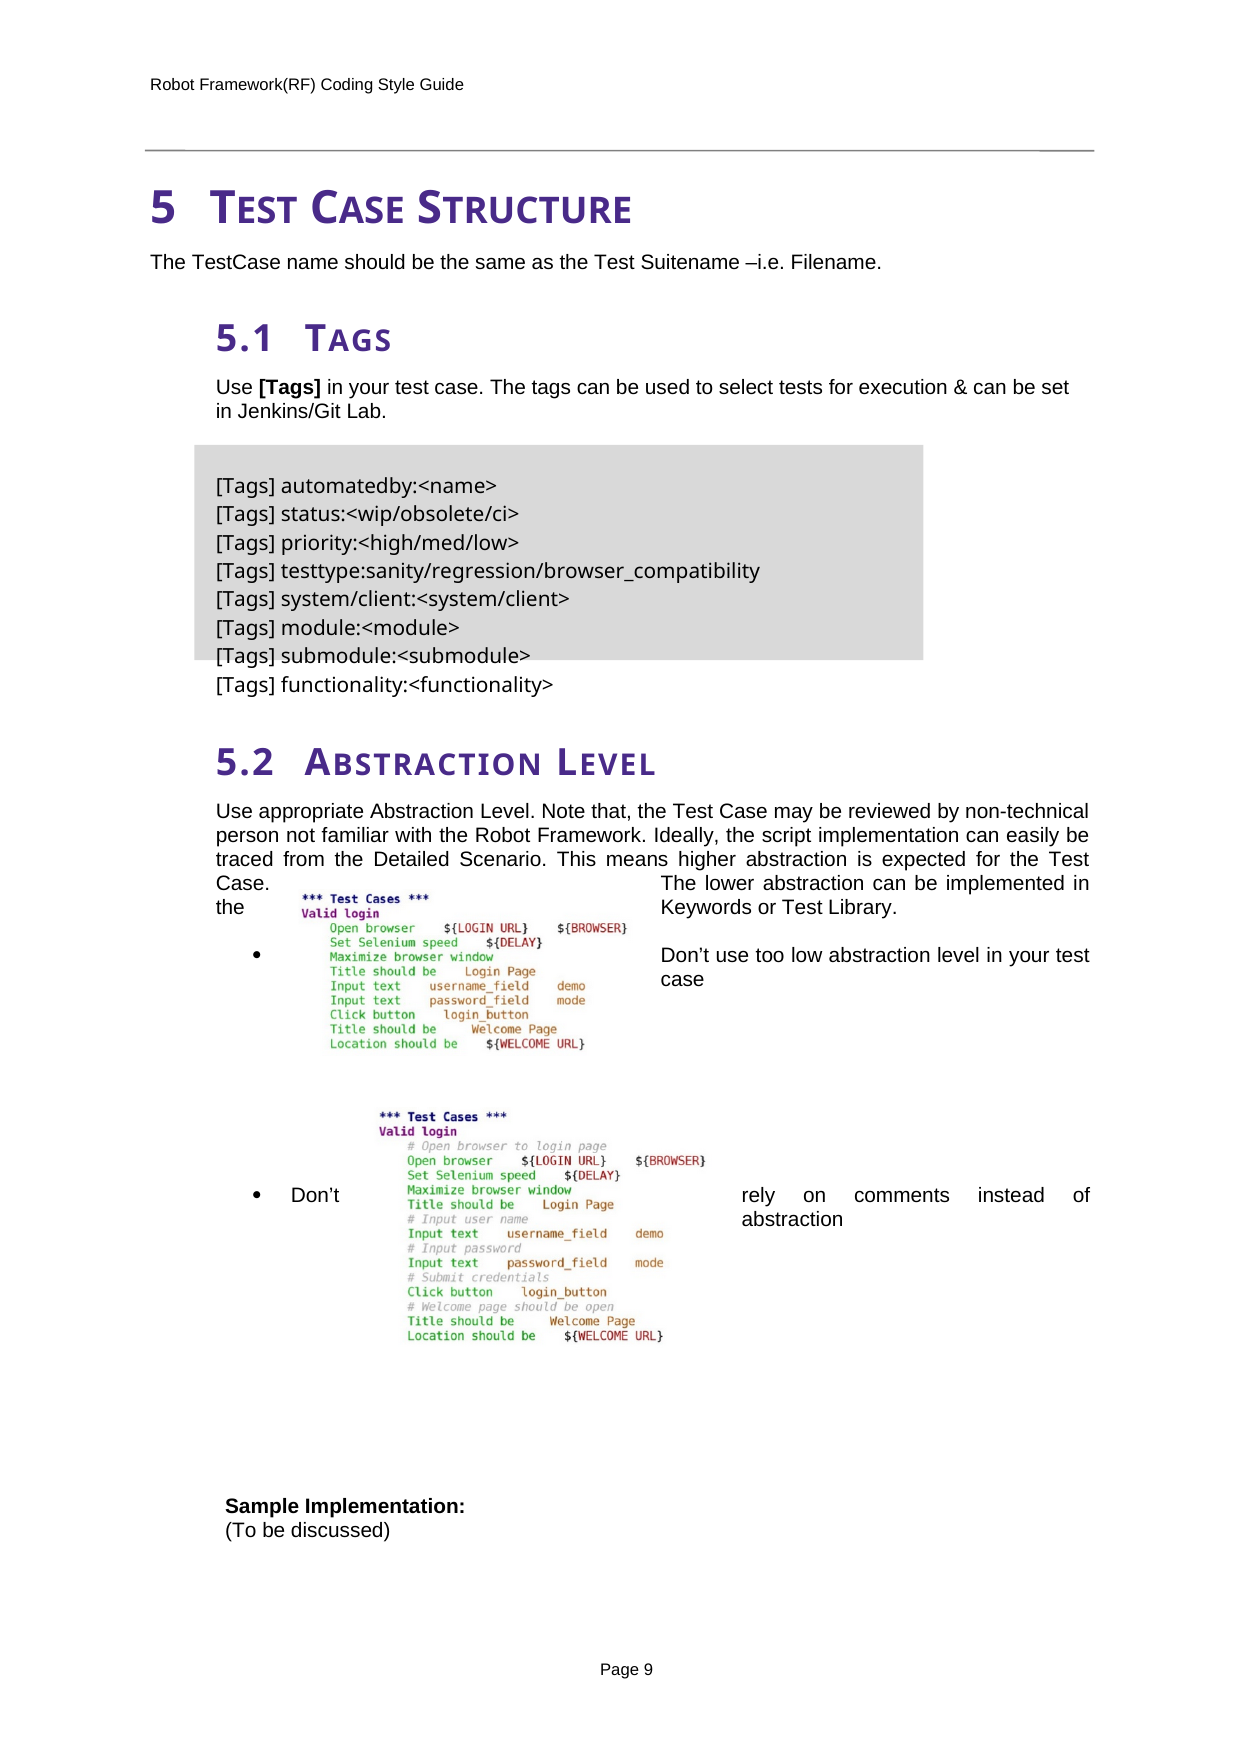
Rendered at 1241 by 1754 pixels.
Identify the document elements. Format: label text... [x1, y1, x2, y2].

text Use appropriate Abstraction Level. Note that, the Test Case may be reviewed by non-technical person not familiar with the Robot Framework. Ideally, the script implementation can easily be traced from the Detailed Scenario. This means higher abstraction is expected for the Test Case. The lower abstraction can be implemented in the Keywords or Test Library. [216, 799, 1090, 919]
text [Tags] priority:<high/med/low> [216, 528, 1090, 556]
text [Tags] testtype:sanity/regression/browser_compatibility [216, 556, 1090, 584]
subtitle Tags [216, 311, 1090, 362]
picture [297, 889, 642, 1056]
text (To be discussed) [225, 1518, 1090, 1542]
text [Tags] automatedby:<name> [216, 471, 1090, 499]
list Don’t rely on comments instead of abstraction [723, 1183, 1090, 1231]
subtitle Test Case Structure [150, 175, 1090, 237]
text The TestCase name should be the same as the Test Suitename –i.e. Filename. [150, 250, 1090, 274]
list Don’t use too low abstraction level in your test case [642, 943, 1090, 991]
picture [371, 1107, 723, 1352]
text Sample Implementation: [225, 1494, 1090, 1518]
text Use [Tags] in your test case. The tags can be used to select tests for execution & can be set in Jenkins/Git Lab. [216, 375, 1090, 423]
subtitle Abstraction Level [216, 736, 1090, 787]
text [Tags] submodule:<submodule> [216, 641, 1090, 670]
text [Tags] module:<module> [216, 613, 1090, 641]
text [Tags] status:<wip/obsolete/ci> [216, 499, 1090, 528]
text [Tags] functionality:<functionality> [216, 670, 1090, 698]
list Don’t rely on comments instead of abstraction [253, 1183, 371, 1231]
text [Tags] system/client:<system/client> [216, 584, 1090, 613]
